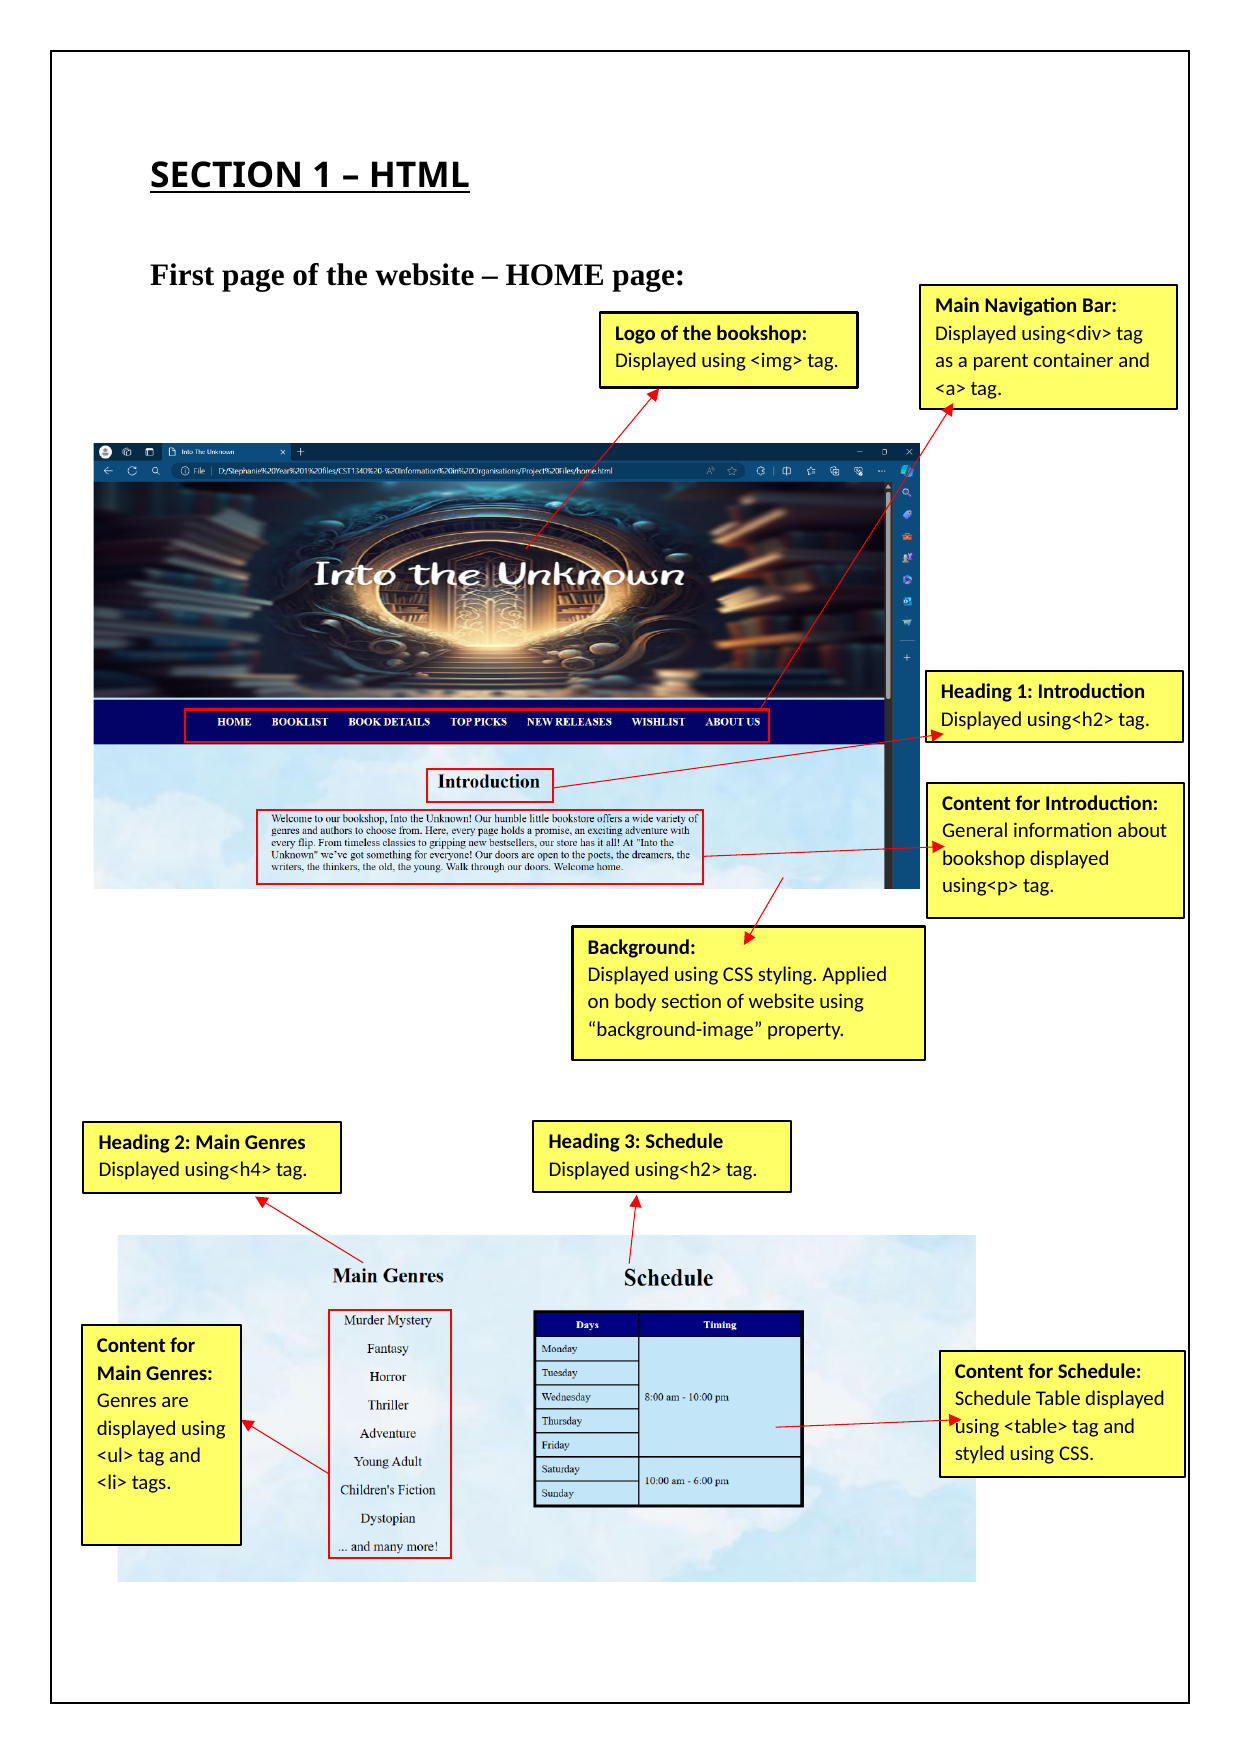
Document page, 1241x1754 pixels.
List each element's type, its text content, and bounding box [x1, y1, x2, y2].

text First page of the website – HOME page: [150, 256, 1090, 292]
picture [117, 1235, 977, 1582]
picture [330, 1311, 450, 1557]
picture [186, 711, 768, 741]
picture [258, 811, 702, 883]
picture [428, 770, 552, 801]
picture [93, 443, 920, 889]
text SECTION 1 – HTML [150, 150, 1090, 198]
